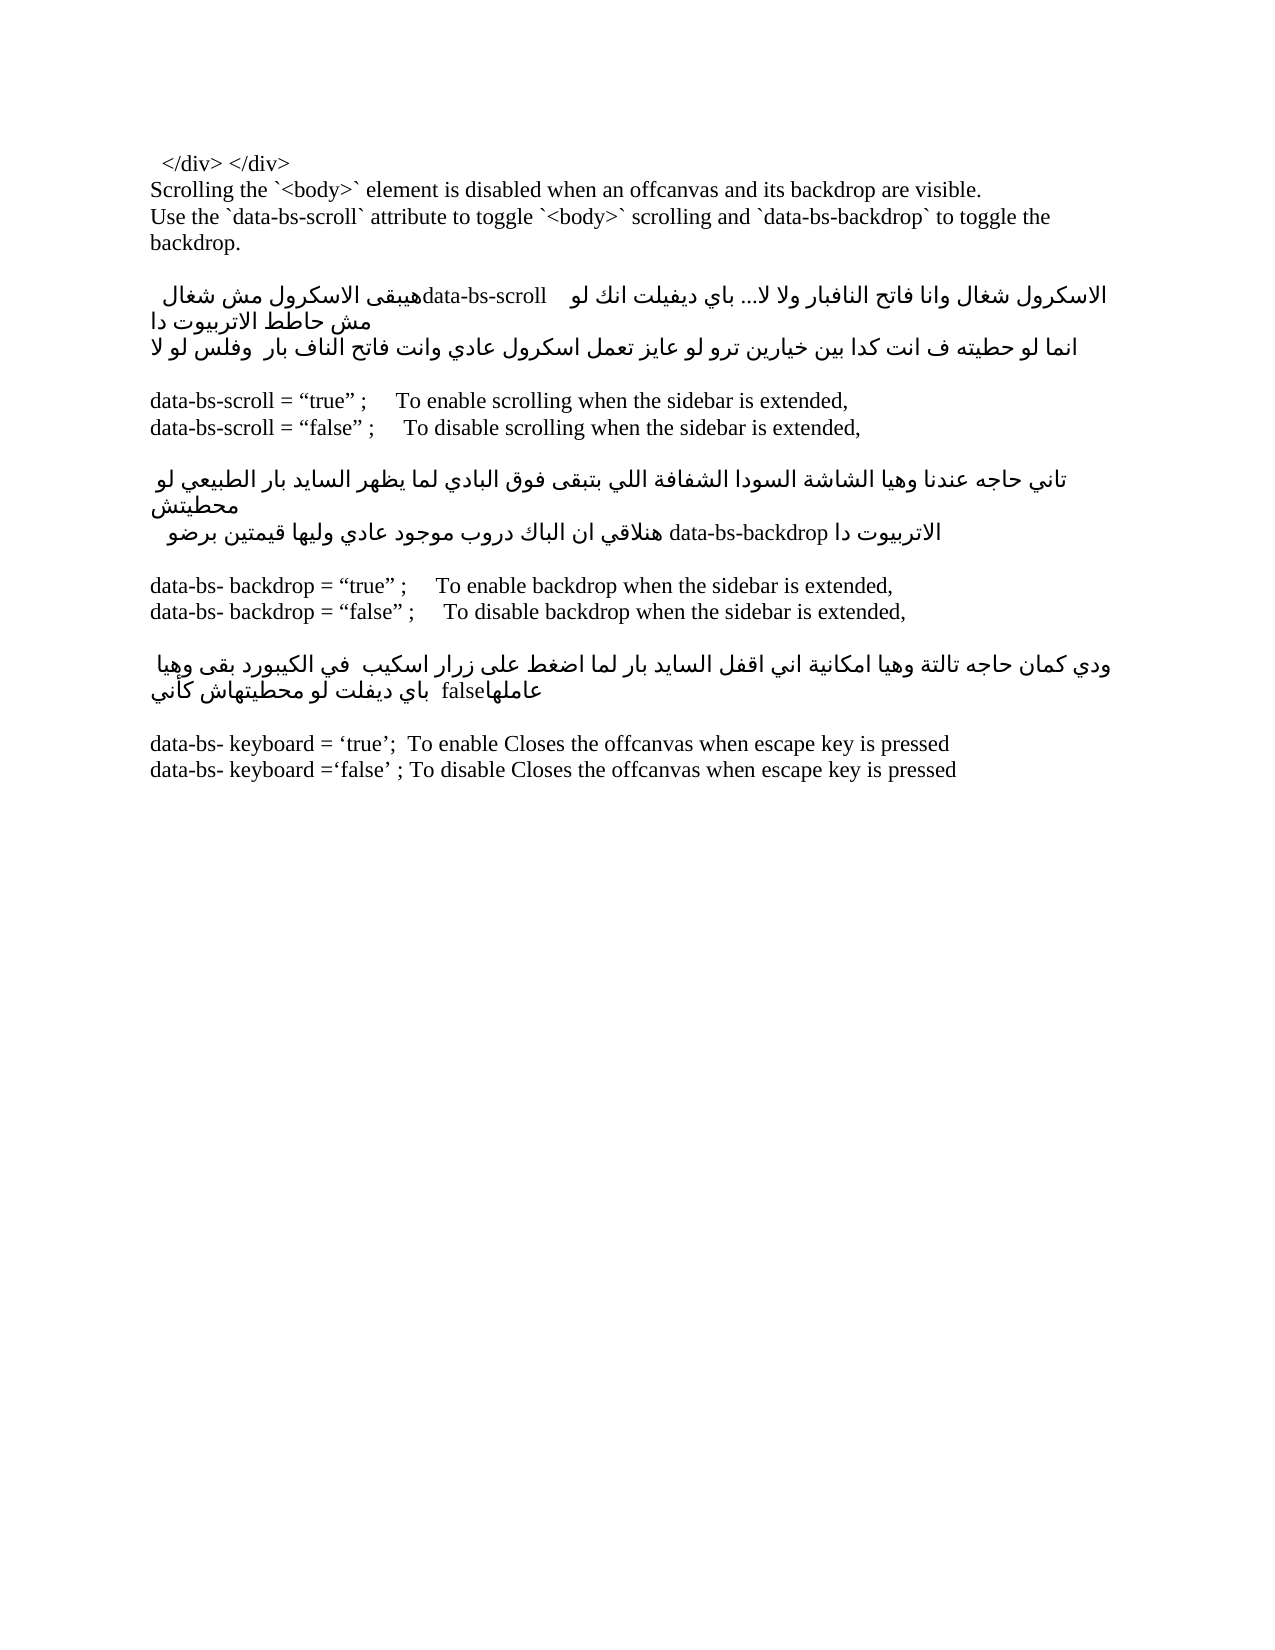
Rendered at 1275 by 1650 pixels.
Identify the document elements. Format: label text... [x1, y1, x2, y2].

text data-bs- backdrop = “false” ; To disable backdrop when the sidebar is extended, [150, 598, 1125, 624]
text </div> </div> [150, 150, 1125, 176]
text data-bs- backdrop = “true” ; To enable backdrop when the sidebar is extended, [150, 572, 1125, 598]
text تاني حاجه عندنا وهيا الشاشة السودا الشفافة اللي بتبقى فوق البادي لما يظهر السايد بار الطبيعي لو محطيتش [150, 466, 1125, 519]
text data-bs-scroll = “false” ; To disable scrolling when the sidebar is extended, [150, 413, 1125, 440]
text data-bs- keyboard =‘false’ ; To disable Closes the offcanvas when escape key is pressed [150, 756, 1125, 782]
text ودي كمان حاجه تالتة وهيا امكانية اني اقفل السايد بار لما اضغط على زرار اسكيب في الكيبورد بقى وهيا باي ديفلت لو محطيتهاش كأني falseعاملها [150, 651, 1125, 703]
text data-bs-scroll = “true” ; To enable scrolling when the sidebar is extended, [150, 387, 1125, 413]
text هنلاقي ان الباك دروب موجود عادي وليها قيمتين برضو data-bs-backdrop الاتربيوت دا [150, 519, 1125, 545]
text data-bs- keyboard = ‘true’; To enable Closes the offcanvas when escape key is pressed [150, 730, 1125, 756]
text انما لو حطيته ف انت كدا بين خيارين ترو لو عايز تعمل اسكرول عادي وانت فاتح الناف بار وفلس لو لا [150, 334, 1125, 361]
text Use the `data-bs-scroll` attribute to toggle `<body>` scrolling and `data-bs-backdrop` to toggle the backdrop. [150, 203, 1125, 255]
text Scrolling the `<body>` element is disabled when an offcanvas and its backdrop are visible. [150, 176, 1125, 203]
text هيبقى الاسكرول مش شغالdata-bs-scroll الاسكرول شغال وانا فاتح النافبار ولا لا... باي ديفيلت انك لو مش حاطط الاتربيوت دا [150, 282, 1125, 334]
